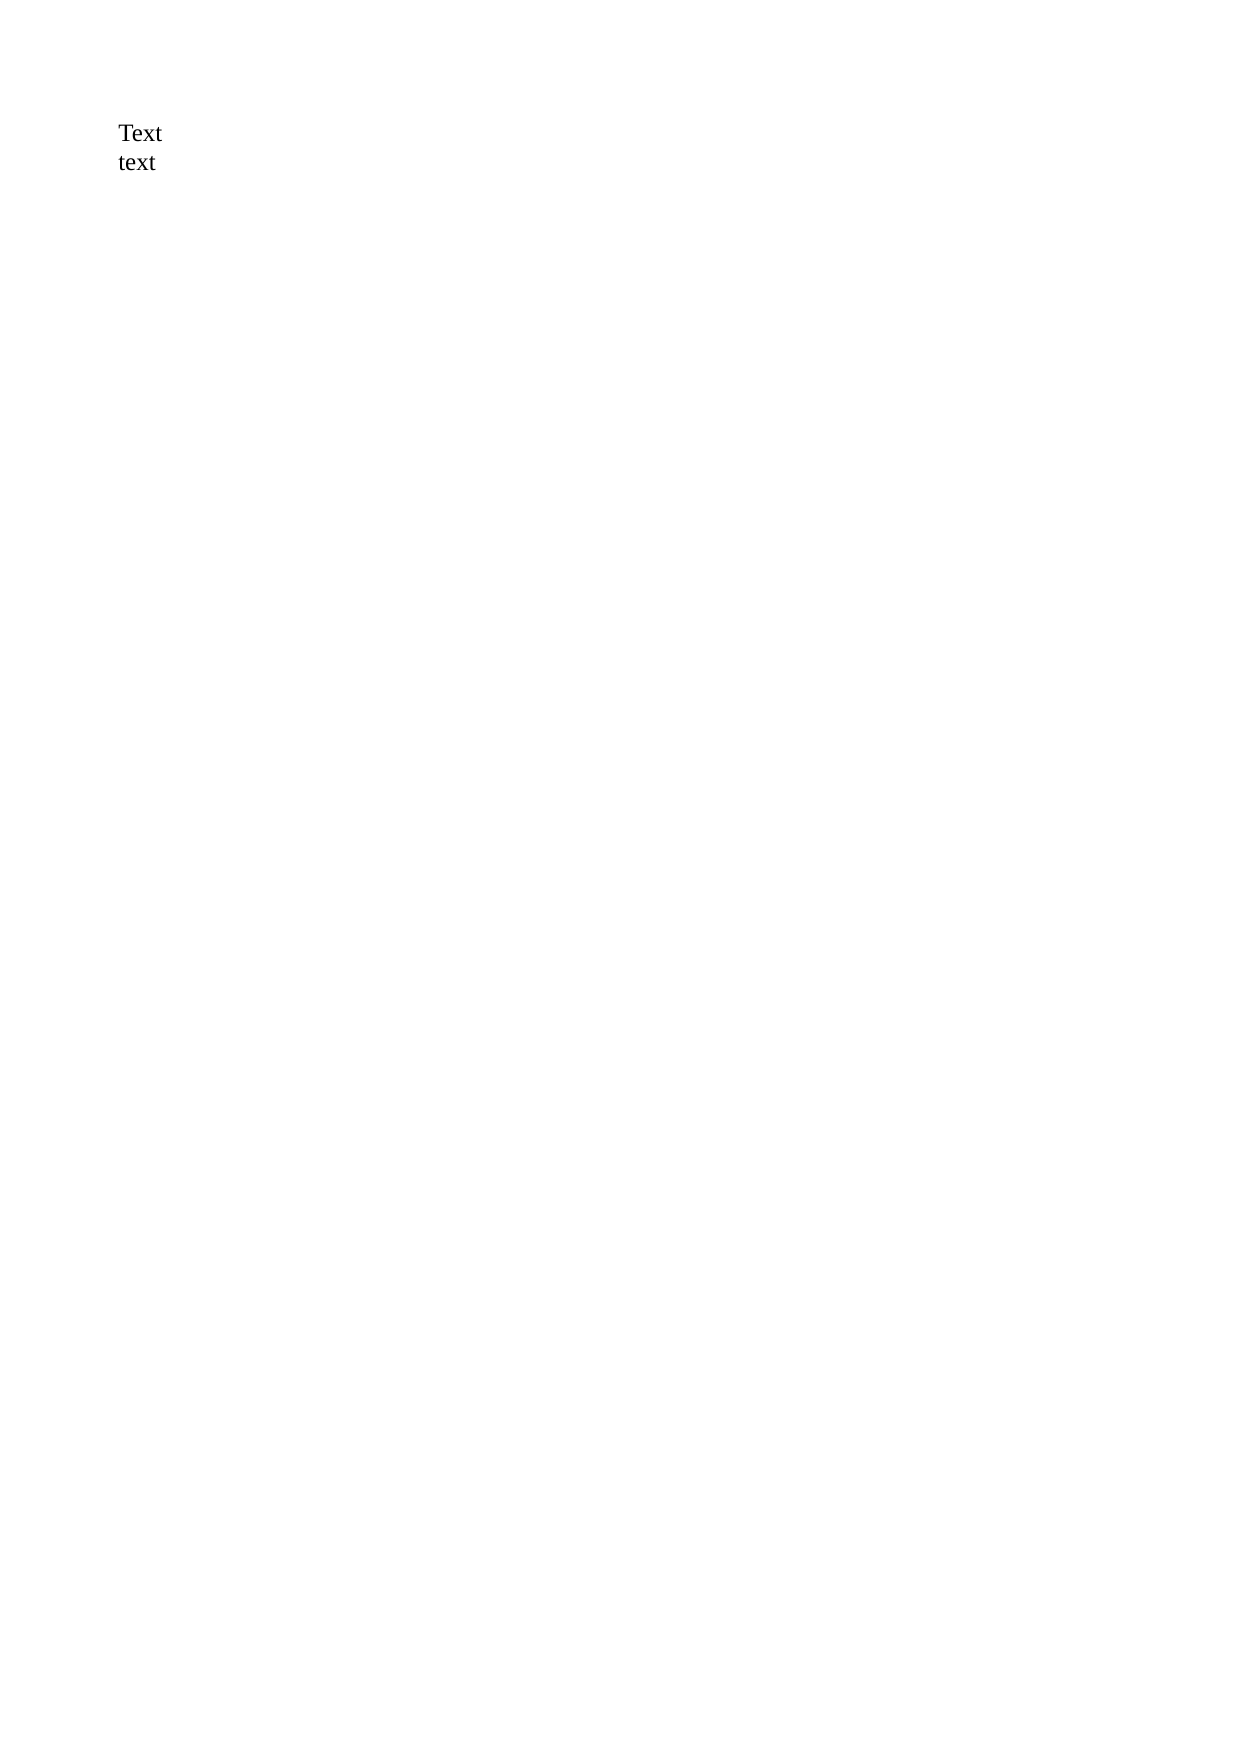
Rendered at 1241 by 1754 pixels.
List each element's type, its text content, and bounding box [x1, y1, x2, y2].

text Text [118, 118, 1122, 147]
text text [118, 147, 1122, 176]
